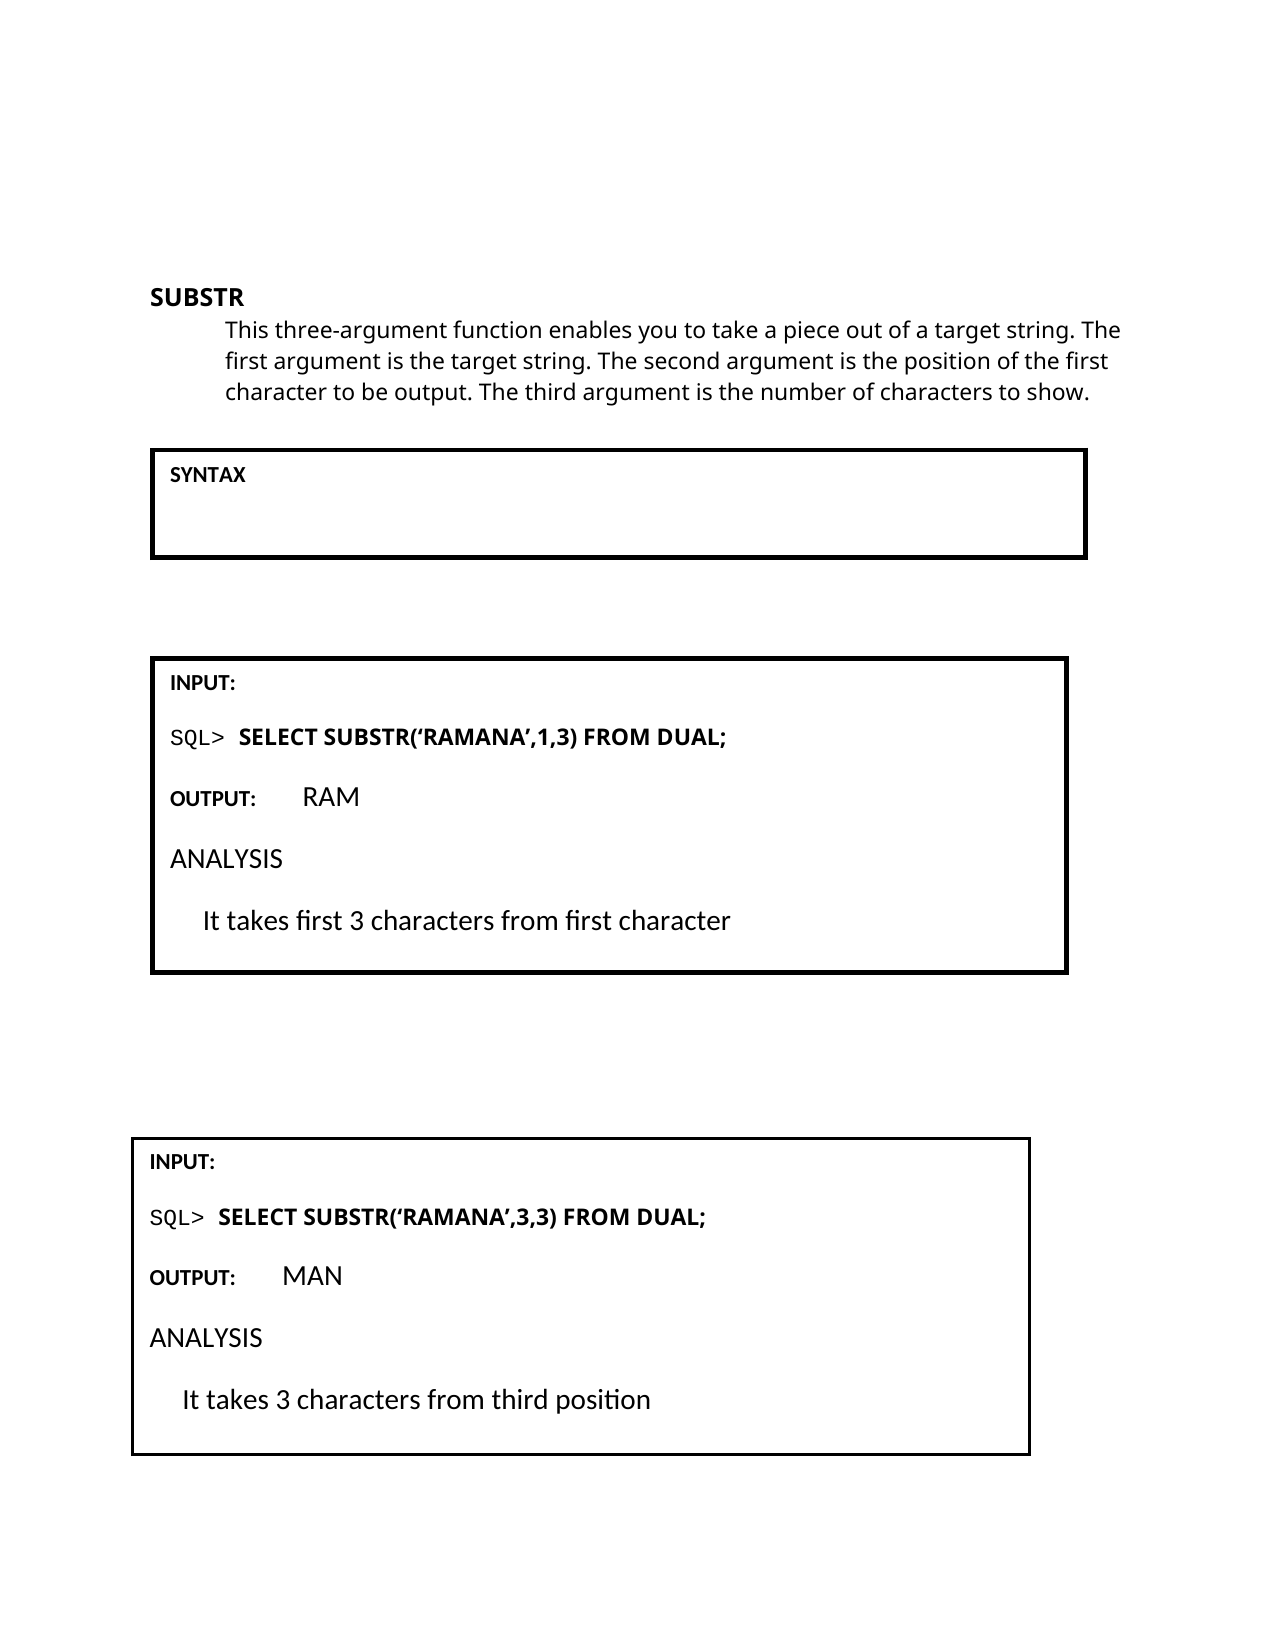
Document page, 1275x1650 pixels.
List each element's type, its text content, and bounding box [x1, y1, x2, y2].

text This three-argument function enables you to take a piece out of a target string. The first argument is the target string. The second argument is the position of the first character to be output. The third argument is the number of characters to show. [225, 314, 1125, 407]
subtitle SUBSTR [150, 280, 1125, 314]
